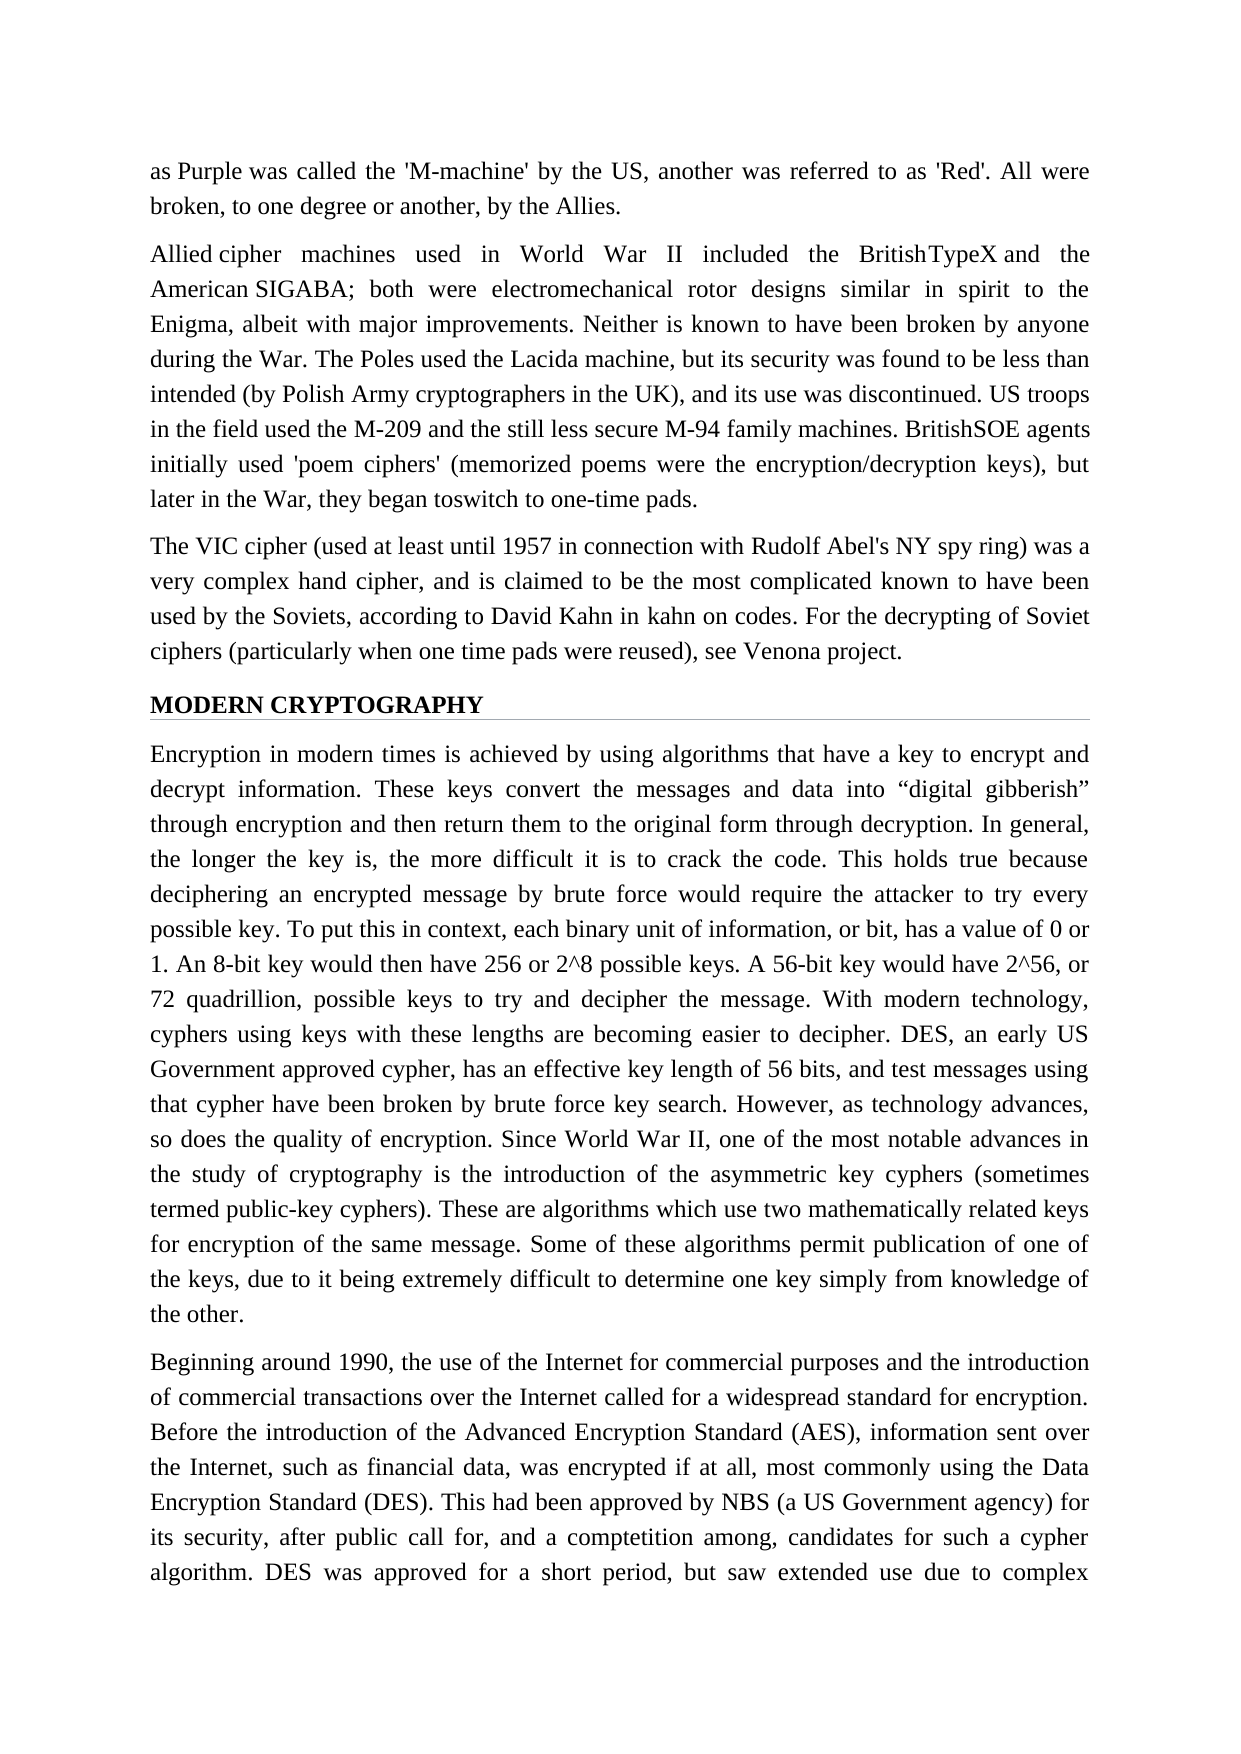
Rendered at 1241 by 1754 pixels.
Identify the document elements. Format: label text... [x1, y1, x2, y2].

text Allied cipher machines used in World War II included the BritishTypeX and the American SIGABA; both were electromechanical rotor designs similar in spirit to the Enigma, albeit with major improvements. Neither is known to have been broken by anyone during the War. The Poles used the Lacida machine, but its security was found to be less than intended (by Polish Army cryptographers in the UK), and its use was discontinued. US troops in the field used the M-209 and the still less secure M-94 family machines. BritishSOE agents initially used 'poem ciphers' (memorized poems were the encryption/decryption keys), but later in the War, they began toswitch to one-time pads. [150, 232, 1090, 512]
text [150, 150, 1090, 220]
text The VIC cipher (used at least until 1957 in connection with Rudolf Abel's NY spy ring) was a very complex hand cipher, and is claimed to be the most complicated known to have been used by the Soviets, according to David Kahn in kahn on codes. For the decrypting of Soviet ciphers (particularly when one time pads were reused), see Venona project. [150, 525, 1090, 665]
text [150, 1340, 1090, 1585]
text Encryption in modern times is achieved by using algorithms that have a key to encrypt and decrypt information. These keys convert the messages and data into “digital gibberish” through encryption and then return them to the original form through decryption. In general, the longer the key is, the more difficult it is to crack the code. This holds true because deciphering an encrypted message by brute force would require the attacker to try every possible key. To put this in context, each binary unit of information, or bit, has a value of 0 or 1. An 8-bit key would then have 256 or 2^8 possible keys. A 56-bit key would have 2^56, or 72 quadrillion, possible keys to try and decipher the message. With modern technology, cyphers using keys with these lengths are becoming easier to decipher. DES, an early US Government approved cypher, has an effective key length of 56 bits, and test messages using that cypher have been broken by brute force key search. However, as technology advances, so does the quality of encryption. Since World War II, one of the most notable advances in the study of cryptography is the introduction of the asymmetric key cyphers (sometimes termed public-key cyphers). These are algorithms which use two mathematically related keys for encryption of the same message. Some of these algorithms permit publication of one of the keys, due to it being extremely difficult to determine one key simply from knowledge of the other. [150, 733, 1090, 1328]
subtitle MODERN CRYPTOGRAPHY [150, 690, 1090, 719]
